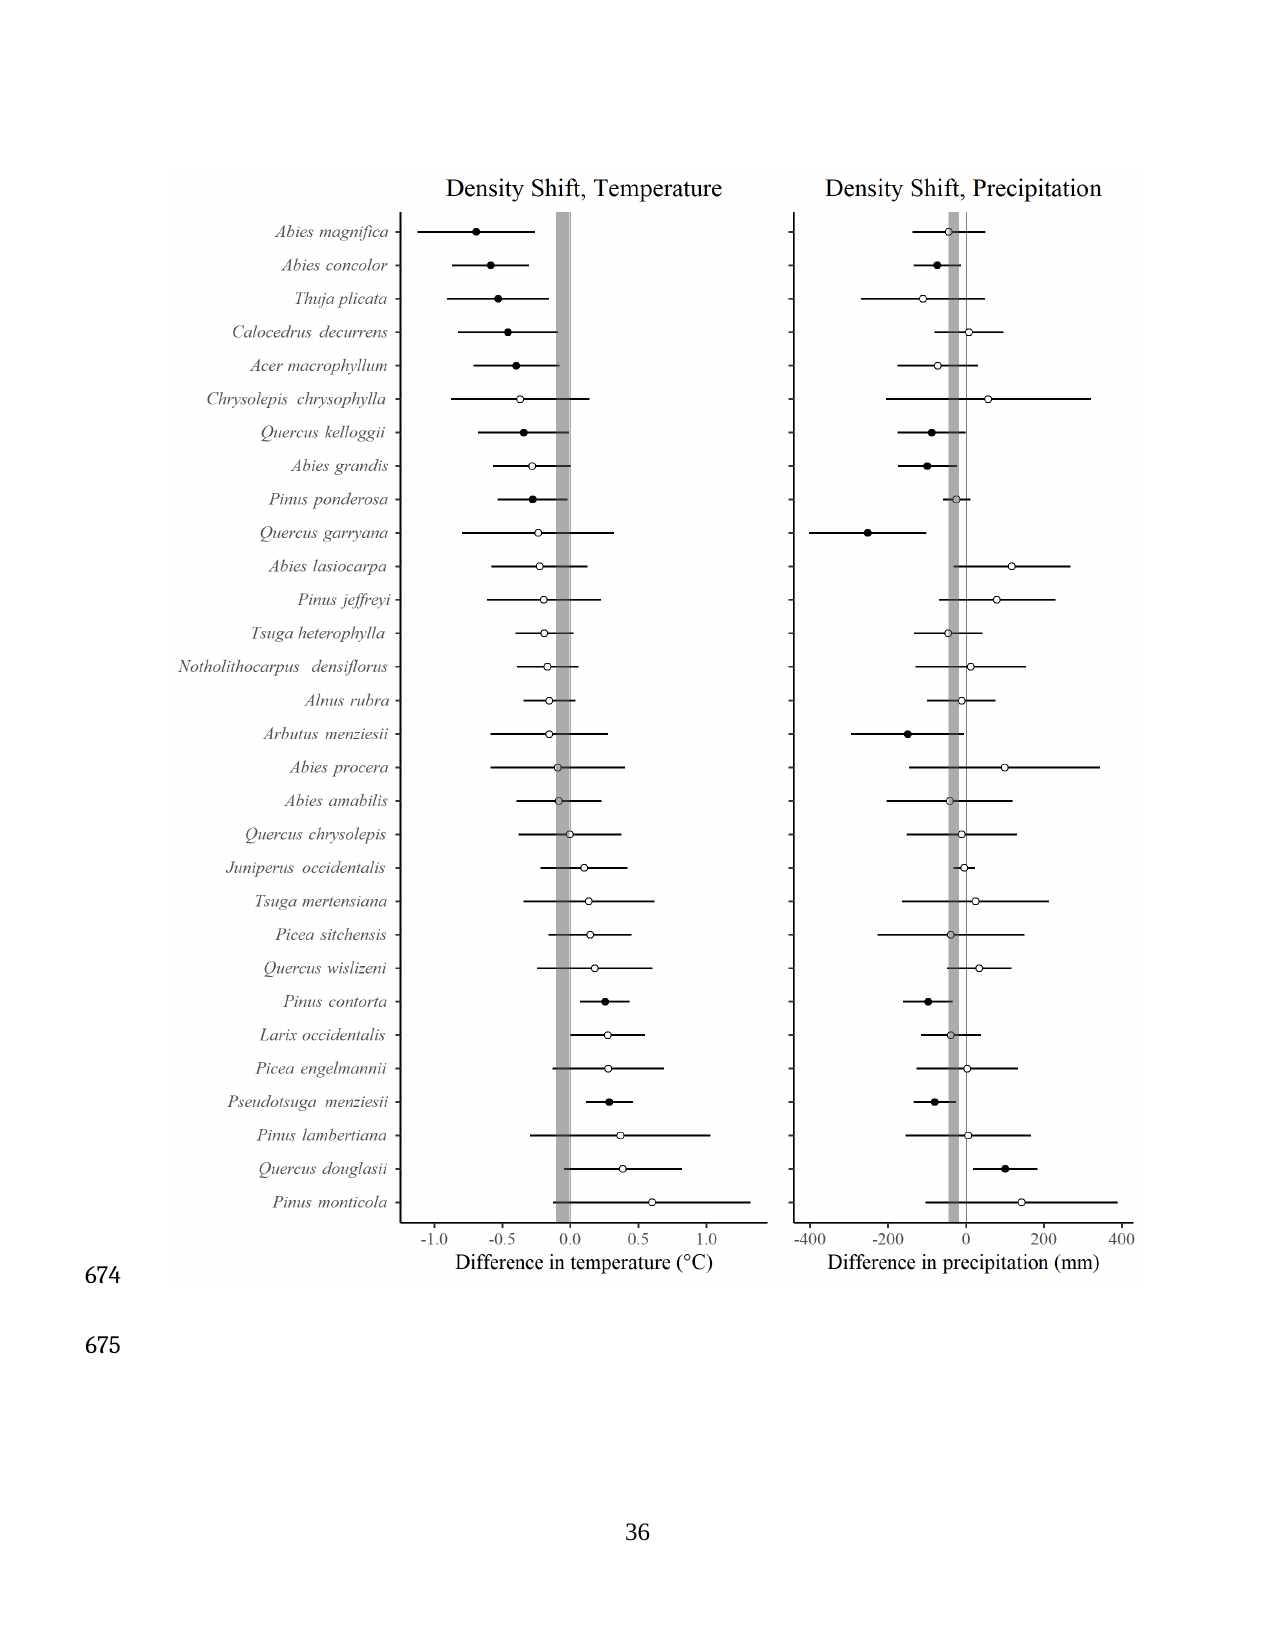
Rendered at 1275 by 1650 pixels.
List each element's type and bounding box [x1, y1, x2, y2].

picture [168, 168, 1144, 1283]
